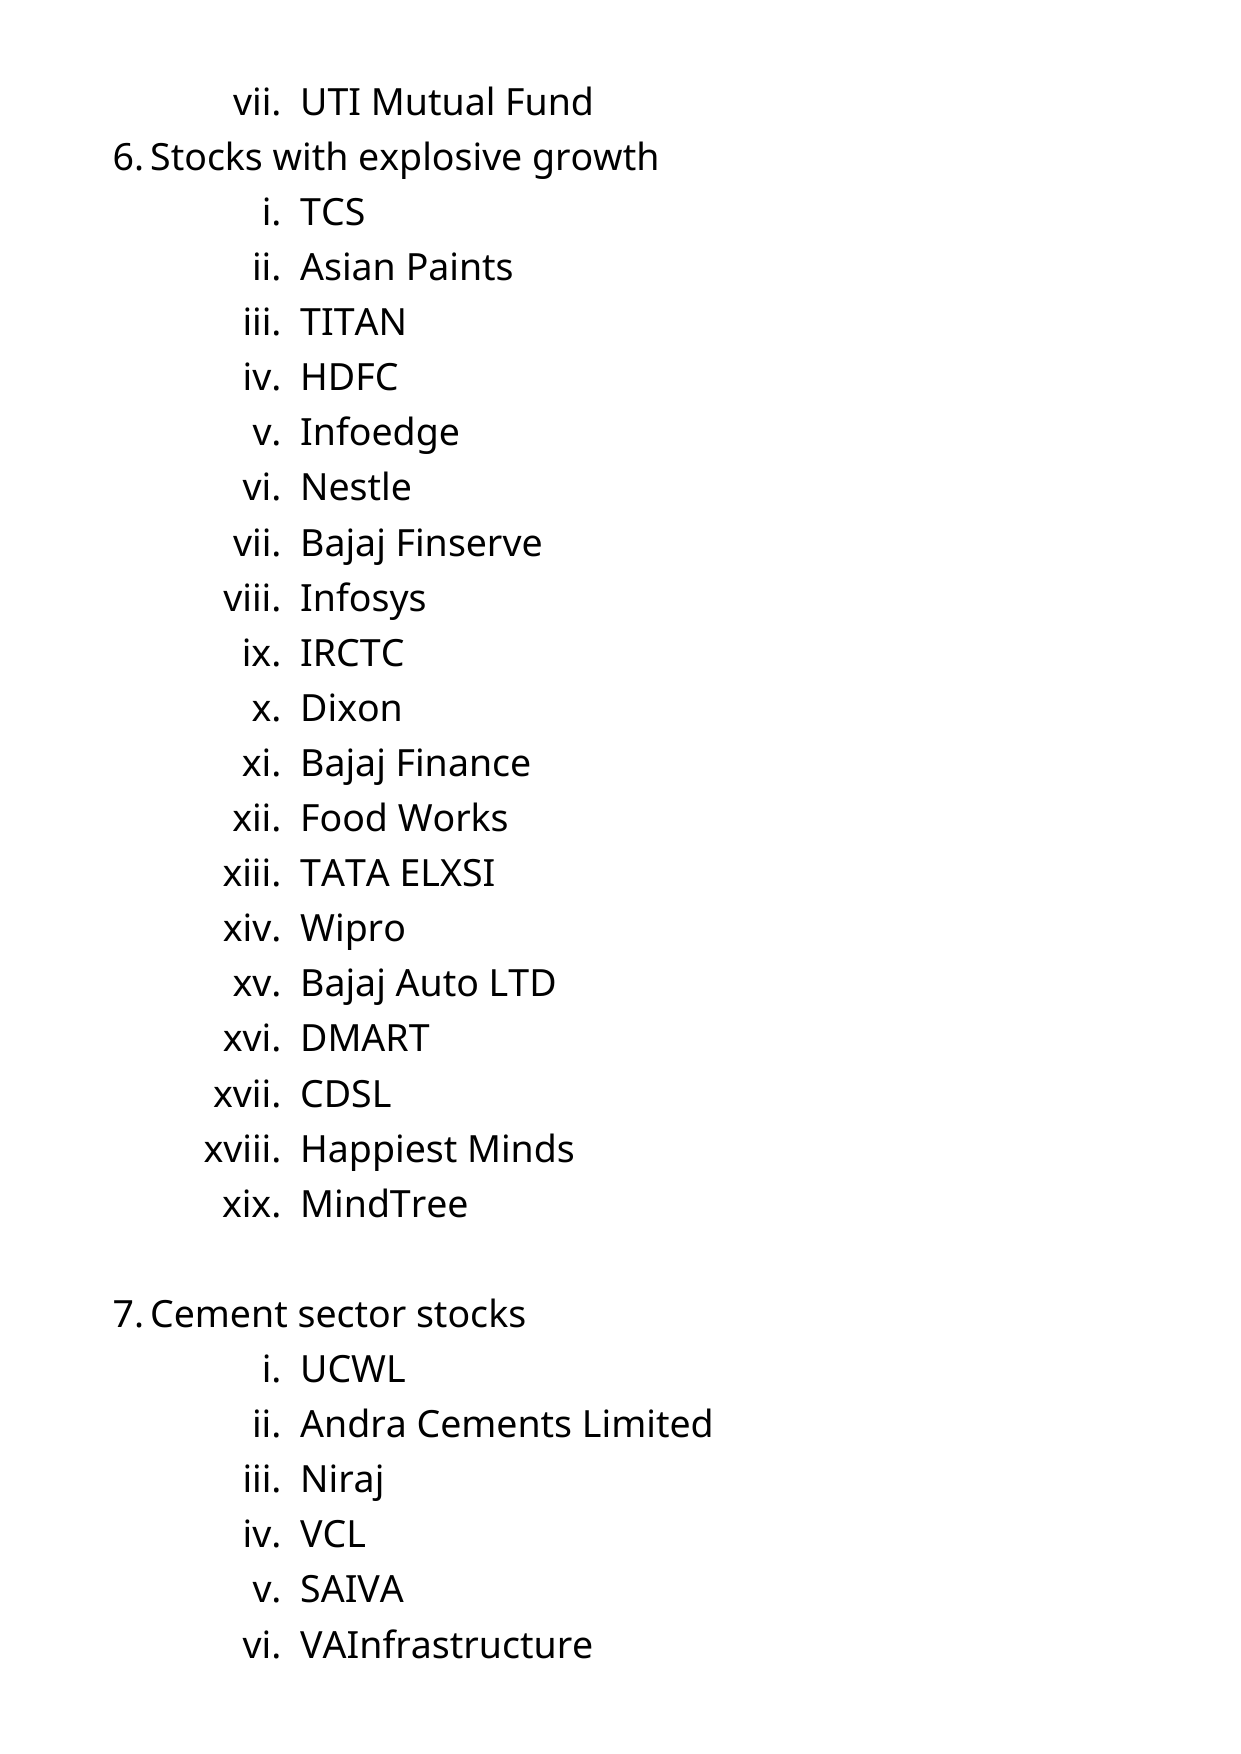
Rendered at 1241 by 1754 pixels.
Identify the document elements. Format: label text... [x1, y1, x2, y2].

list Stocks with explosive growth [112, 130, 1165, 181]
list TCS [281, 185, 1165, 236]
list UCWL [281, 1342, 1165, 1393]
list Wipro [281, 902, 1165, 953]
list Dixon [281, 681, 1165, 732]
list Infosys [281, 571, 1165, 622]
list VCL [281, 1508, 1165, 1559]
list DMART [281, 1012, 1165, 1063]
list Cement sector stocks [112, 1287, 1165, 1338]
list SAIVA [281, 1563, 1165, 1614]
list TITAN [281, 295, 1165, 346]
list Niraj [281, 1453, 1165, 1504]
list MindTree [281, 1177, 1165, 1228]
list Bajaj Auto LTD [281, 957, 1165, 1008]
list Infoedge [281, 406, 1165, 457]
list Happiest Minds [281, 1122, 1165, 1173]
list UTI Mutual Fund [281, 75, 1165, 126]
list Bajaj Finserve [281, 516, 1165, 567]
list Nestle [281, 461, 1165, 512]
list Food Works [281, 791, 1165, 842]
list CDSL [281, 1067, 1165, 1118]
list Bajaj Finance [281, 736, 1165, 787]
list Asian Paints [281, 240, 1165, 291]
list HDFC [281, 351, 1165, 402]
list Andra Cements Limited [281, 1397, 1165, 1448]
list IRCTC [281, 626, 1165, 677]
list TATA ELXSI [281, 846, 1165, 897]
list VAInfrastructure [281, 1618, 1165, 1669]
